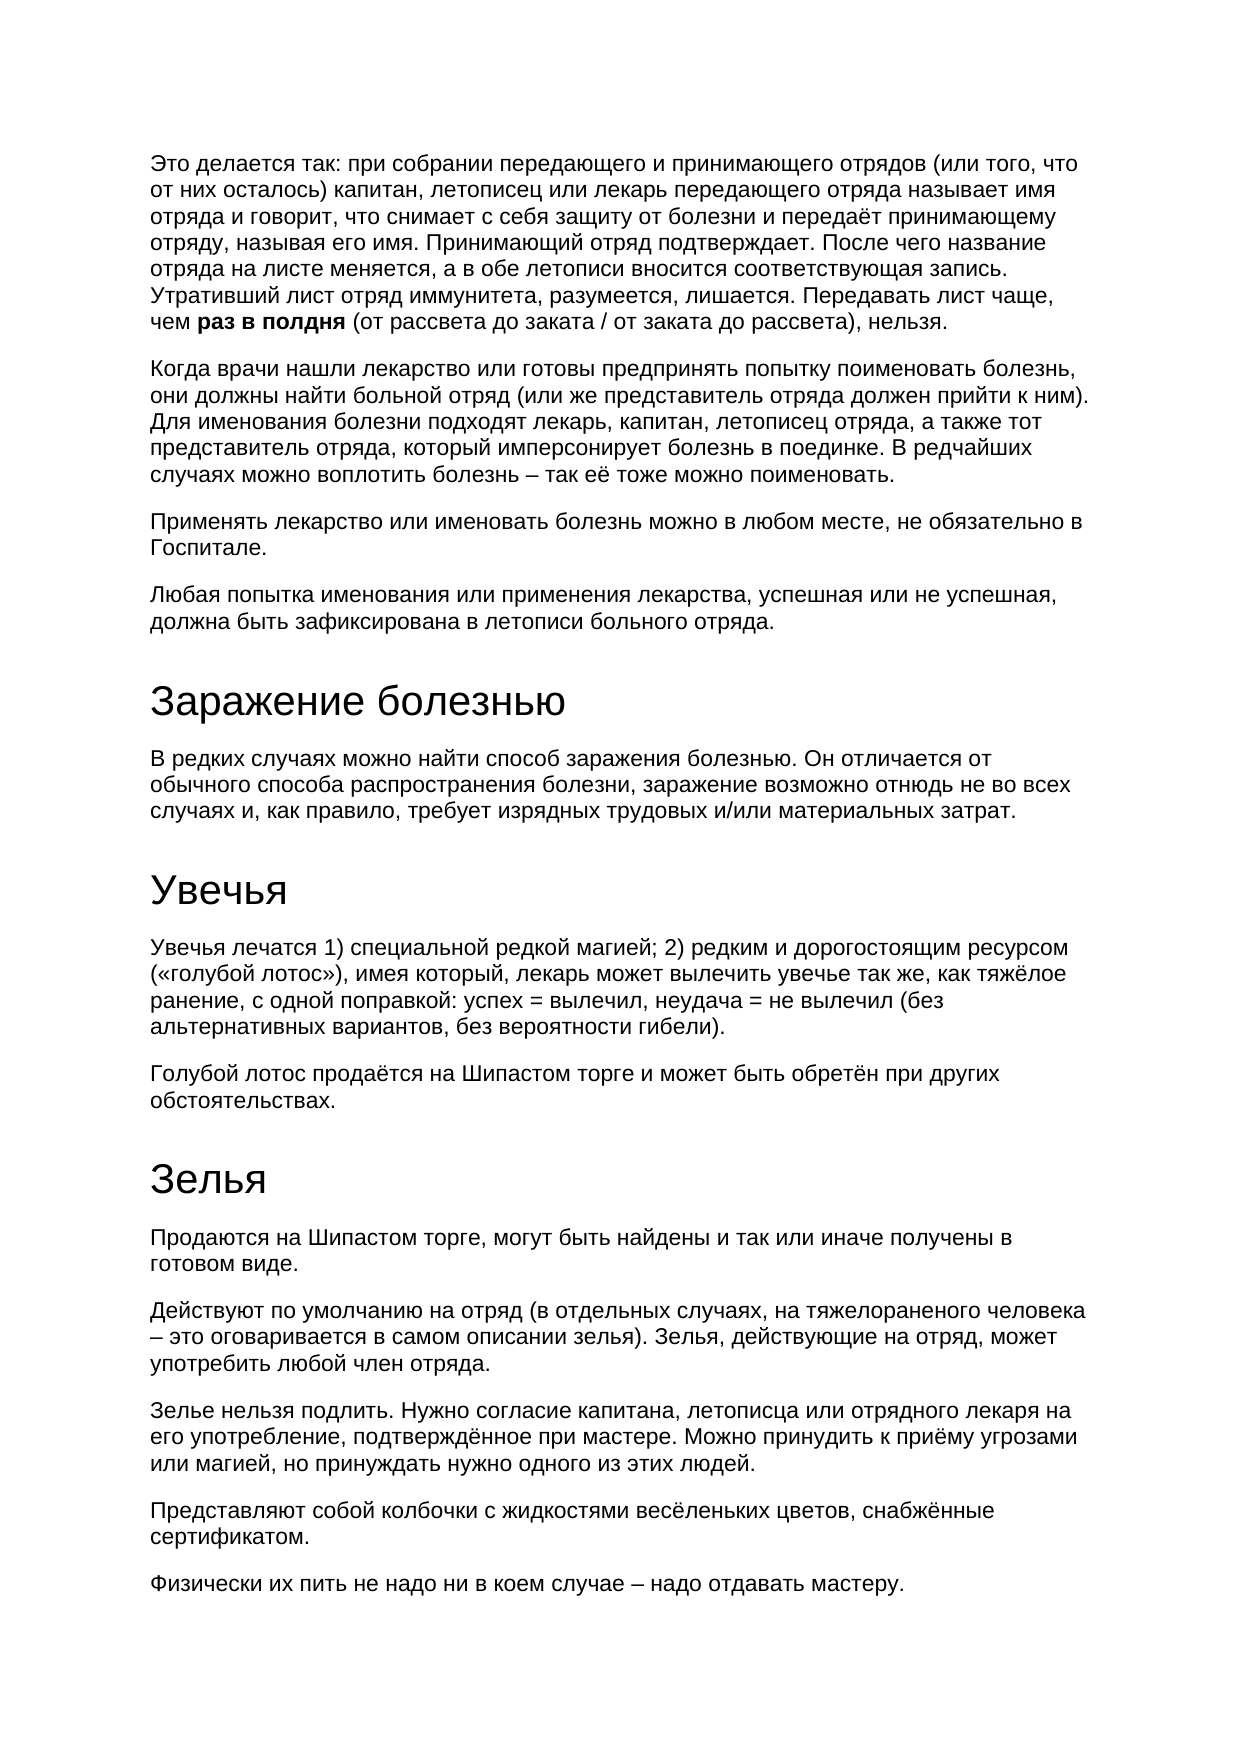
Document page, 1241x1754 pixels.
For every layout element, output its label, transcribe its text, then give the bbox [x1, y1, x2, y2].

text Применять лекарство или именовать болезнь можно в любом месте, не обязательно в Госпитале. [150, 508, 1090, 561]
text Любая попытка именования или применения лекарства, успешная или не успешная, должна быть зафиксирована в летописи больного отряда. [150, 581, 1090, 634]
text Представляют собой колбочки с жидкостями весёленьких цветов, снабжённые сертификатом. [150, 1497, 1090, 1549]
text Это делается так: при собрании передающего и принимающего отрядов (или того, что от них осталось) капитан, летописец или лекарь передающего отряда называет имя отряда и говорит, что снимает с себя защиту от болезни и передаёт принимающему отряду, называя его имя. Принимающий отряд подтверждает. После чего название отряда на листе меняется, а в обе летописи вносится соответствующая запись. Утративший лист отряд иммунитета, разумеется, лишается. Передавать лист чаще, чем раз в полдня (от рассвета до заката / от заката до рассвета), нельзя. [150, 150, 1090, 334]
text Зелье нельзя подлить. Нужно согласие капитана, летописца или отрядного лекаря на его употребление, подтверждённое при мастере. Можно принудить к приёму угрозами или магией, но принуждать нужно одного из этих людей. [150, 1397, 1090, 1476]
text Увечья лечатся 1) специальной редкой магией; 2) редким и дорогостоящим ресурсом («голубой лотос»), имея который, лекарь может вылечить увечье так же, как тяжёлое ранение, с одной поправкой: успех = вылечил, неудача = не вылечил (без альтернативных вариантов, без вероятности гибели). [150, 934, 1090, 1039]
text Действуют по умолчанию на отряд (в отдельных случаях, на тяжелораненого человека – это оговаривается в самом описании зелья). Зелья, действующие на отряд, может употребить любой член отряда. [150, 1297, 1090, 1376]
text Когда врачи нашли лекарство или готовы предпринять попытку поименовать болезнь, они должны найти больной отряд (или же представитель отряда должен прийти к ним). Для именования болезни подходят лекарь, капитан, летописец отряда, а также тот представитель отряда, который имперсонирует болезнь в поединке. В редчайших случаях можно воплотить болезнь – так её тоже можно поименовать. [150, 355, 1090, 487]
text Продаются на Шипастом торге, могут быть найдены и так или иначе получены в готовом виде. [150, 1223, 1090, 1276]
text В редких случаях можно найти способ заражения болезнью. Он отличается от обычного способа распространения болезни, заражение возможно отнюдь не во всех случаях и, как правило, требует изрядных трудовых и/или материальных затрат. [150, 744, 1090, 824]
text Голубой лотос продаётся на Шипастом торге и может быть обретён при других обстоятельствах. [150, 1060, 1090, 1113]
subtitle Зелья [150, 1155, 1090, 1203]
subtitle Увечья [150, 865, 1090, 913]
subtitle Заражение болезнью [150, 676, 1090, 724]
text Физически их пить не надо ни в коем случае – надо отдавать мастеру. [150, 1570, 1090, 1597]
